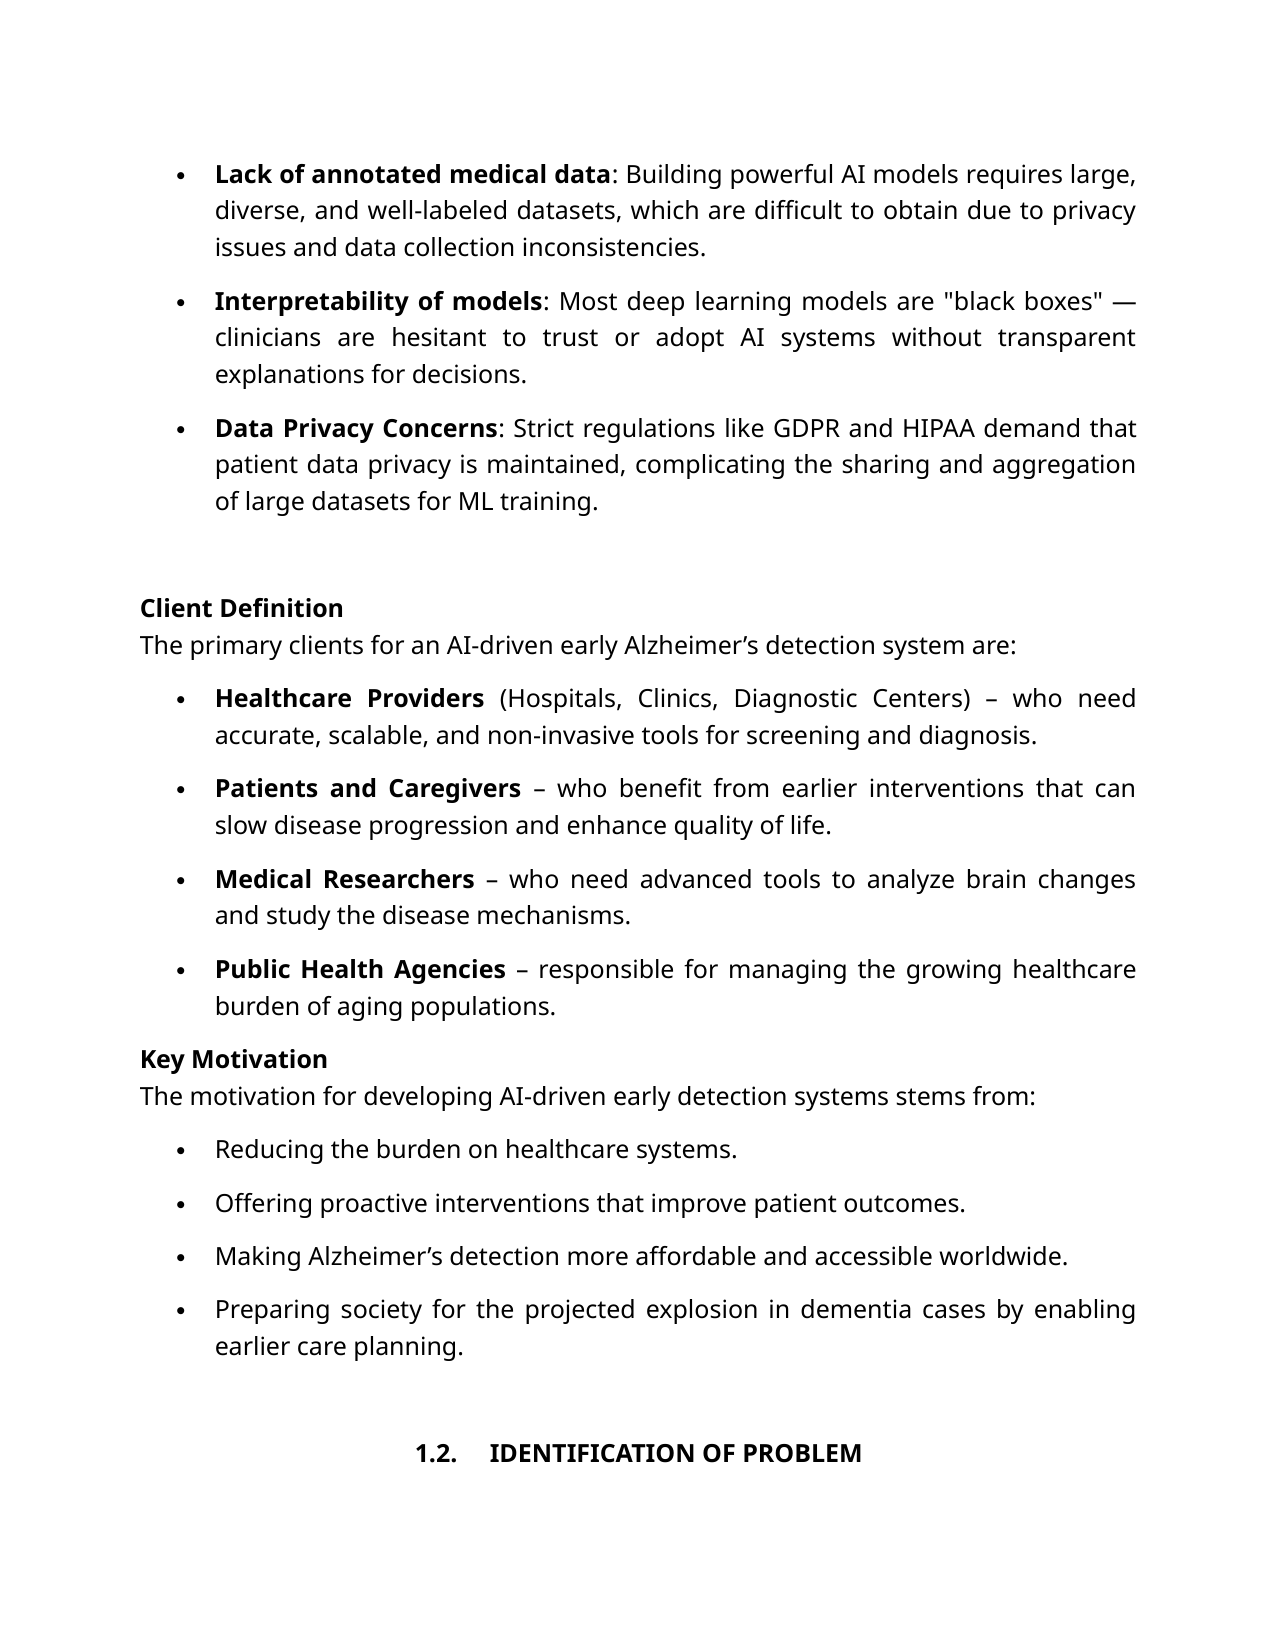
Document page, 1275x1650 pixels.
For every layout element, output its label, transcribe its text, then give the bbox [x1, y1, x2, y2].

list Interpretability of models: Most deep learning models are "black boxes" — clinicians are hesitant to trust or adopt AI systems without transparent explanations for decisions. [177, 283, 1137, 391]
list Reducing the burden on healthcare systems. [177, 1132, 1137, 1166]
list Preparing society for the projected explosion in dementia cases by enabling earlier care planning. [177, 1292, 1137, 1363]
list Public Health Agencies – responsible for managing the growing healthcare burden of aging populations. [177, 951, 1137, 1022]
list IDENTIFICATION OF PROBLEM [139, 1436, 1137, 1470]
list Offering proactive interventions that improve patient outcomes. [177, 1185, 1137, 1219]
list Medical Researchers – who need advanced tools to analyze brain changes and study the disease mechanisms. [177, 861, 1137, 932]
text Client Definition The primary clients for an AI-driven early Alzheimer’s detection system are: [139, 591, 1137, 661]
list Lack of annotated medical data: Building powerful AI models requires large, diverse, and well-labeled datasets, which are difficult to obtain due to privacy issues and data collection inconsistencies. [177, 156, 1137, 264]
list Healthcare Providers (Hospitals, Clinics, Diagnostic Centers) – who need accurate, scalable, and non-invasive tools for screening and diagnosis. [177, 681, 1137, 752]
list Patients and Caregivers – who benefit from earlier interventions that can slow disease progression and enhance quality of life. [177, 771, 1137, 842]
list Data Privacy Concerns: Strict regulations like GDPR and HIPAA demand that patient data privacy is maintained, complicating the sharing and aggregation of large datasets for ML training. [177, 410, 1137, 518]
text Key Motivation The motivation for developing AI-driven early detection systems stems from: [139, 1042, 1137, 1112]
list Making Alzheimer’s detection more affordable and accessible worldwide. [177, 1239, 1137, 1273]
